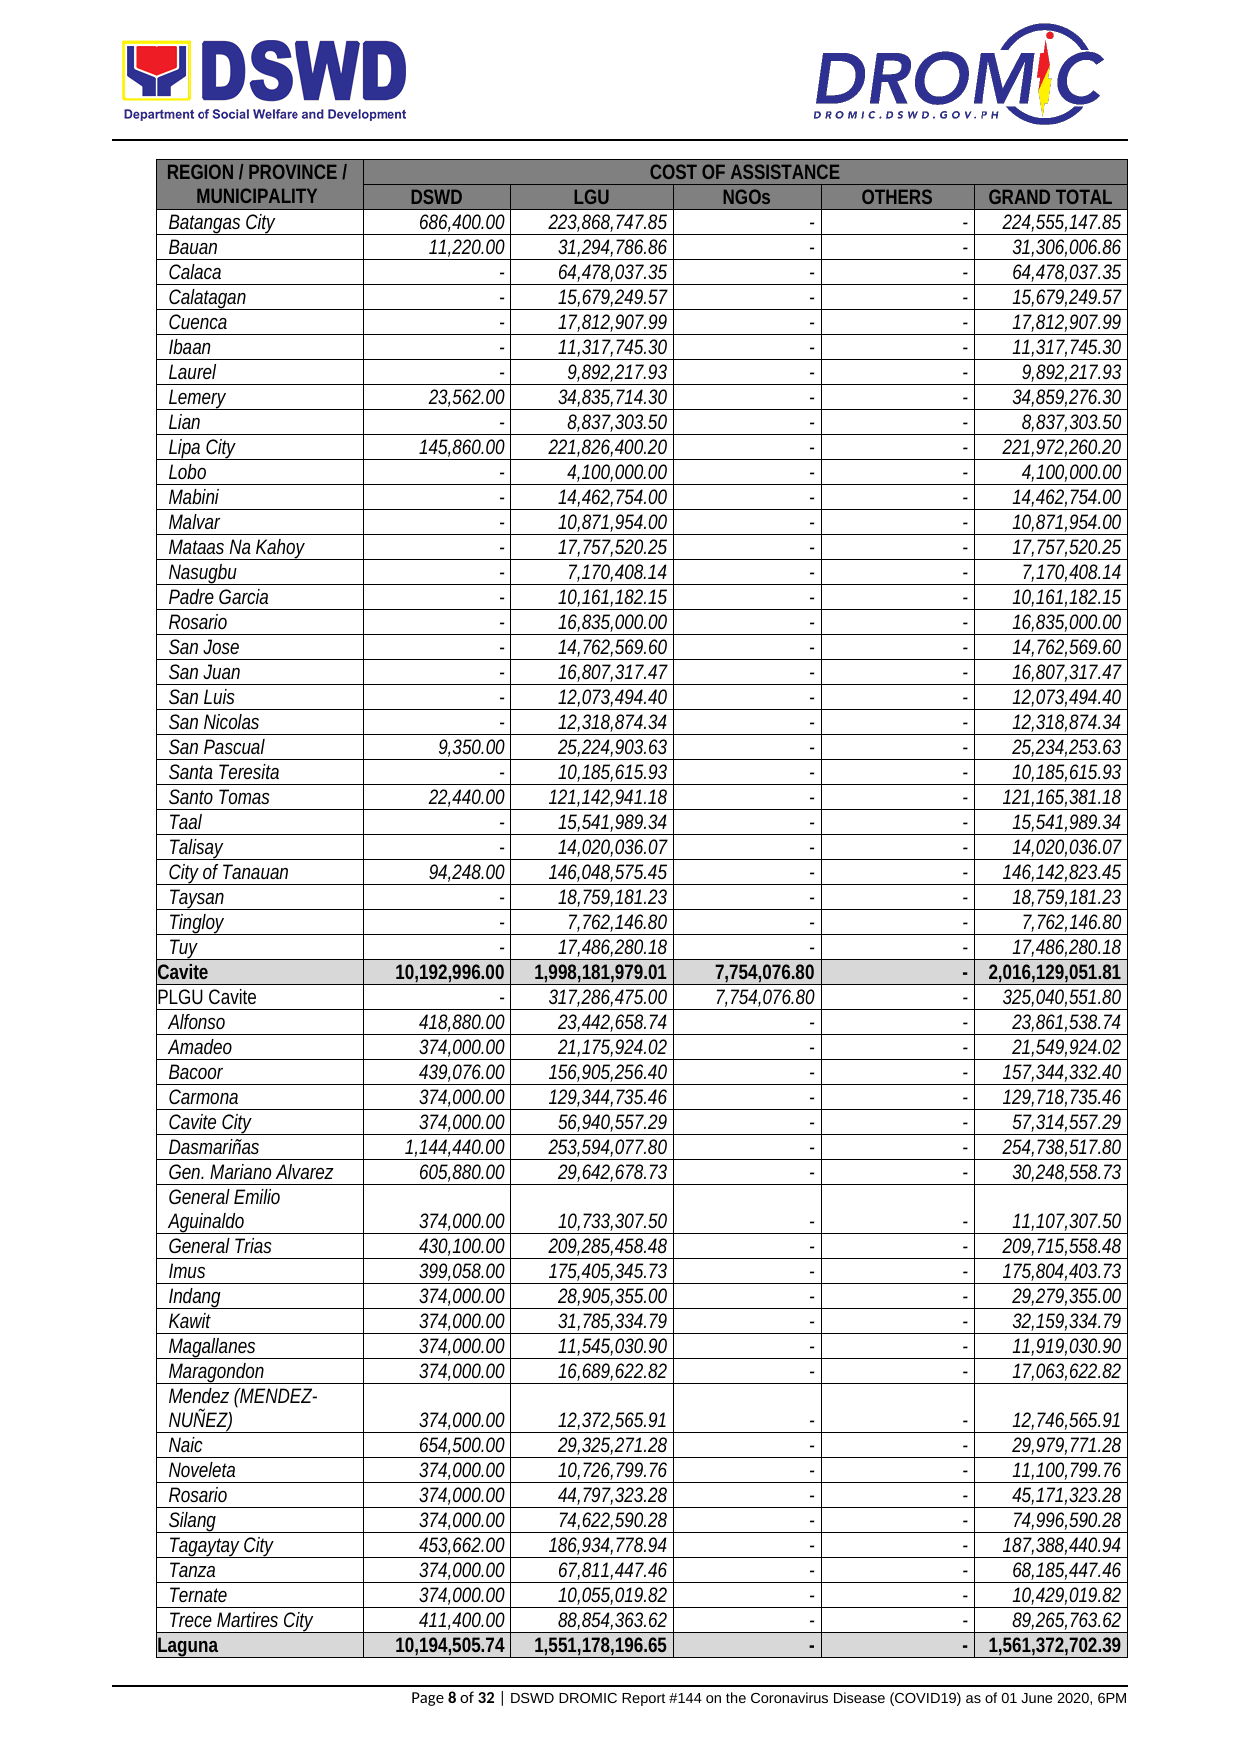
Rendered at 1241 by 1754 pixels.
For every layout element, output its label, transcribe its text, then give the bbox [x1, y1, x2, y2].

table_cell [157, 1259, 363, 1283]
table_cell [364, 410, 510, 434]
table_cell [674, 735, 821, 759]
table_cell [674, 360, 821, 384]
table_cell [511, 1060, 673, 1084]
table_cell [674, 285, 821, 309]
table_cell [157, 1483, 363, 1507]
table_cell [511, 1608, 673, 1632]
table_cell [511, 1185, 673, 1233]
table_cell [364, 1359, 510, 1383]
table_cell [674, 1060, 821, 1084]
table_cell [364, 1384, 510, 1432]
table_cell GRAND TOTAL [975, 185, 1127, 209]
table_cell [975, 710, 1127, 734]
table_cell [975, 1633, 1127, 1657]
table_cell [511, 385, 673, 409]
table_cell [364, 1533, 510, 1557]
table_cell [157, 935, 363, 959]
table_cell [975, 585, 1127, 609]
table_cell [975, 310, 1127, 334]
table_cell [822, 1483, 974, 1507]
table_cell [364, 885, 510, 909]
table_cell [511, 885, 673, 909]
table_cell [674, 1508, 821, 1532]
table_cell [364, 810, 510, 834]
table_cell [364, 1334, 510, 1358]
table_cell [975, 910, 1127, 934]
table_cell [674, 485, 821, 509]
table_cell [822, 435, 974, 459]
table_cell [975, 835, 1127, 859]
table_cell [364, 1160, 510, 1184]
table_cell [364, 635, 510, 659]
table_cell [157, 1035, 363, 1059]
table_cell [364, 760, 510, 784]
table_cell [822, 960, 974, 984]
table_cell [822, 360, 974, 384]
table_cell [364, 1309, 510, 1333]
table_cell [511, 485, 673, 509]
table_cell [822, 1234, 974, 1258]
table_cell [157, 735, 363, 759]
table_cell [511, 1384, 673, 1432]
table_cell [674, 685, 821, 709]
table_header COST OF ASSISTANCE [364, 160, 1127, 184]
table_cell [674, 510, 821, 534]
table_header REGION / PROVINCE / MUNICIPALITY [157, 160, 363, 209]
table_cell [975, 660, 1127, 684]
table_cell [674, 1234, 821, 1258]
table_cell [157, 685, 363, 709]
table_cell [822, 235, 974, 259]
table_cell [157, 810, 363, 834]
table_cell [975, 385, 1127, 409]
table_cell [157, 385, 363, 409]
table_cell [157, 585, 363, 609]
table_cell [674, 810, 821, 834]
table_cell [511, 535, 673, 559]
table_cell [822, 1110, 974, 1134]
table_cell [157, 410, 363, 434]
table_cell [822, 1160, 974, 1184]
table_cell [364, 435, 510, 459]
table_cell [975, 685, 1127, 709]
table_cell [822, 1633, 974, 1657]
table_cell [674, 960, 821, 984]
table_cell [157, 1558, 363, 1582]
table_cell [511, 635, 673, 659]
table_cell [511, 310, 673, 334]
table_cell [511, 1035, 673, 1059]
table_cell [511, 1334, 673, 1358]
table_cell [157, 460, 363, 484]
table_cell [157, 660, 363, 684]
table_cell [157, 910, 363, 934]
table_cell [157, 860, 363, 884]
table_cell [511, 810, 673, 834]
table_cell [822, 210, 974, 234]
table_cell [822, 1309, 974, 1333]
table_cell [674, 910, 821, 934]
table_cell DSWD [364, 185, 510, 209]
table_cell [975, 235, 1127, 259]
table_cell NGOs [674, 185, 821, 209]
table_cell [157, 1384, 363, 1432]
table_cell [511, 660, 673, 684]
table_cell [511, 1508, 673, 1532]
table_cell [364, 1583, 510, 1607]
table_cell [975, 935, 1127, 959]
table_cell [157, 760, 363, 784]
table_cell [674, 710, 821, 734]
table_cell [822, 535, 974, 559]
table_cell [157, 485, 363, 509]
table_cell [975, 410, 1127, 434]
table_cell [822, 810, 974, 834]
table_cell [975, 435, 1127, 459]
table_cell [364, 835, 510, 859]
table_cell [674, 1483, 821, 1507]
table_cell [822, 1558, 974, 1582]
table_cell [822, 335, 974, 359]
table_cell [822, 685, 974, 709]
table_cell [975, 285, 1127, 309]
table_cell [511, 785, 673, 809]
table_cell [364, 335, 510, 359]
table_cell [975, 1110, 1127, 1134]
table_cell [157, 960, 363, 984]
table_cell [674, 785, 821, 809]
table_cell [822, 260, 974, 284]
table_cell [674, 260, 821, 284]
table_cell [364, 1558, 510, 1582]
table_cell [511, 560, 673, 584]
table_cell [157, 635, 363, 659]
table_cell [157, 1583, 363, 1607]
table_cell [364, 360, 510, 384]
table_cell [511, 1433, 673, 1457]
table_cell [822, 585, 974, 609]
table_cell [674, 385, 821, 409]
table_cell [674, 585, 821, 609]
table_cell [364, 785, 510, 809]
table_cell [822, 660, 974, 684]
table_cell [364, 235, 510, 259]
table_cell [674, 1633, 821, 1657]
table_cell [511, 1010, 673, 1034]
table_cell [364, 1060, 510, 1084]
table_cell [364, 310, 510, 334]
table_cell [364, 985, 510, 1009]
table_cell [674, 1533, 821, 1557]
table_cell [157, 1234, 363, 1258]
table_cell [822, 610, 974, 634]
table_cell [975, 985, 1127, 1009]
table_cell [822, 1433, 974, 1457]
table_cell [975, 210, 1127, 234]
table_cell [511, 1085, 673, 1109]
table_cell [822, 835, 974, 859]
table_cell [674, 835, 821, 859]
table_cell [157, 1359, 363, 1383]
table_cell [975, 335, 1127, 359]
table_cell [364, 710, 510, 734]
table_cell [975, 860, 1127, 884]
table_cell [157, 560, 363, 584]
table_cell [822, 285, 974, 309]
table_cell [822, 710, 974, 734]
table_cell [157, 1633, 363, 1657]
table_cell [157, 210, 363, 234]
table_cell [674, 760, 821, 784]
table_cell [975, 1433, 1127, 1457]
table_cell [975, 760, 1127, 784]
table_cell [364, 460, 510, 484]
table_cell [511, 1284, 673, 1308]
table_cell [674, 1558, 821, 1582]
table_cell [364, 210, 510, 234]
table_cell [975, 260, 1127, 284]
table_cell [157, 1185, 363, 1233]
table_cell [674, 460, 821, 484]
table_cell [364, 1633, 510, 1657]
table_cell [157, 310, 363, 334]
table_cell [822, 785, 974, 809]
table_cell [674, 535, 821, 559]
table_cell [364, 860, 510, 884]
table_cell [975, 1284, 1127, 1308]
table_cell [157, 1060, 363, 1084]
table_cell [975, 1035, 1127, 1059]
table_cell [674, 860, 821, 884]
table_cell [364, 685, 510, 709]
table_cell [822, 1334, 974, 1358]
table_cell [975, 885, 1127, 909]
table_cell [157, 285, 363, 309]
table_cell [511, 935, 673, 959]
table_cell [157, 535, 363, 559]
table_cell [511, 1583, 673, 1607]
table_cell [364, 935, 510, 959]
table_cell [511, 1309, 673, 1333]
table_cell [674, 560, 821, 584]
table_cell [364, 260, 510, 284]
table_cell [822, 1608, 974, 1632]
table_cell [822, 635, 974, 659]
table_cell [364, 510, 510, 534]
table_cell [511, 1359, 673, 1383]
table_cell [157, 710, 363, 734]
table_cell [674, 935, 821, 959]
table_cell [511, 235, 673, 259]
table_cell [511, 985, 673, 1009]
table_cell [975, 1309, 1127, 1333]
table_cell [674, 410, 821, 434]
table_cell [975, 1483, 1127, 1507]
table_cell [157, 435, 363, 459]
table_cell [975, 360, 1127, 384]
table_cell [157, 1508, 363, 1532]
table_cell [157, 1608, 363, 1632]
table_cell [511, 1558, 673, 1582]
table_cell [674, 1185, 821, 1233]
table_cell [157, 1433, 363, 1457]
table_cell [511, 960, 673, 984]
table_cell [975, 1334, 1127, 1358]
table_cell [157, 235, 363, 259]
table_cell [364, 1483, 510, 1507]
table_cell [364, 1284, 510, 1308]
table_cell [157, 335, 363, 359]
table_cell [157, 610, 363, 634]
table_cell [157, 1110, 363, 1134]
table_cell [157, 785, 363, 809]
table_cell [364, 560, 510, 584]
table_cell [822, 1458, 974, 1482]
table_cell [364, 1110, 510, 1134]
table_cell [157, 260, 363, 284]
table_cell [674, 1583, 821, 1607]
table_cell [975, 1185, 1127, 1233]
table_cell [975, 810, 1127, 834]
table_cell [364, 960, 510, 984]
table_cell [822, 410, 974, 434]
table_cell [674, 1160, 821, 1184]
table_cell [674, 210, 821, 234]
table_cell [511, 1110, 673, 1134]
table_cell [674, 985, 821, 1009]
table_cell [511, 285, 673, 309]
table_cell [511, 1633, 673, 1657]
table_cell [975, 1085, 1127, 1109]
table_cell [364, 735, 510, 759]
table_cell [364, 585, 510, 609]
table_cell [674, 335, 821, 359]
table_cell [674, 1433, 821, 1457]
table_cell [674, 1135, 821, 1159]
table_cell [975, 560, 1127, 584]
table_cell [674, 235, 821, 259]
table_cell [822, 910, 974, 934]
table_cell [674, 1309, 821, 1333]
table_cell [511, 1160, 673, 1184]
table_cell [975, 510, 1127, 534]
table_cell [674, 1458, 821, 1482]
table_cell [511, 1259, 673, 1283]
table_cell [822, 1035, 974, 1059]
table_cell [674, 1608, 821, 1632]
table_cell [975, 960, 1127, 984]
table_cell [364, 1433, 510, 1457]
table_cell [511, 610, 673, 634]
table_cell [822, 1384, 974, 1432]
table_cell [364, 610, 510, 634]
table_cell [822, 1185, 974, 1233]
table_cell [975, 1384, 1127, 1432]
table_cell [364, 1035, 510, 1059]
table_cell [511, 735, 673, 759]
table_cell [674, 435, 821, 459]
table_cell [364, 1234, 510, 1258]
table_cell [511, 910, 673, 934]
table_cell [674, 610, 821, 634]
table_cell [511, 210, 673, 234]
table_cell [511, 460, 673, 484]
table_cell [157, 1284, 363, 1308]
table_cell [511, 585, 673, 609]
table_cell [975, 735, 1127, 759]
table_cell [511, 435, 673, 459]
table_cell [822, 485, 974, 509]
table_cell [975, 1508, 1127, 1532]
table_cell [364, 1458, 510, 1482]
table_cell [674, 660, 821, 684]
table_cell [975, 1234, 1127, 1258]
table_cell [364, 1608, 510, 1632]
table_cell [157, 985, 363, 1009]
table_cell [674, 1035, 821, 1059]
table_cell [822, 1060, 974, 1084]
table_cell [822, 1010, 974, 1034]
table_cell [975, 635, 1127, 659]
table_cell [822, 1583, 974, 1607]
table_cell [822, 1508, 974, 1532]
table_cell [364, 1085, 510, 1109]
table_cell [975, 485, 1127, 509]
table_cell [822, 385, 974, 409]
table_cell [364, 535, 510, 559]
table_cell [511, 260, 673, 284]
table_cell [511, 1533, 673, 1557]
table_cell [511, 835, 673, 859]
picture [781, 23, 1133, 125]
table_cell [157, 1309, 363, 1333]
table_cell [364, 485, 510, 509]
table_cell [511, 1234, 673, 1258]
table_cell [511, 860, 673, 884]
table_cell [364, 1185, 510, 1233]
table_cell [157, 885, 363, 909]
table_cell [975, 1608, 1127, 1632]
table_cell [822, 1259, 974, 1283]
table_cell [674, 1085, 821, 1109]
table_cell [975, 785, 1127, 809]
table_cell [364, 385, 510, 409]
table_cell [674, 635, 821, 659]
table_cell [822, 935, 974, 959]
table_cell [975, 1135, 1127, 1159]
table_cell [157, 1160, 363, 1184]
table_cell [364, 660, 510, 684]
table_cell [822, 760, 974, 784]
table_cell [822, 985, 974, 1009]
table_cell LGU [511, 185, 673, 209]
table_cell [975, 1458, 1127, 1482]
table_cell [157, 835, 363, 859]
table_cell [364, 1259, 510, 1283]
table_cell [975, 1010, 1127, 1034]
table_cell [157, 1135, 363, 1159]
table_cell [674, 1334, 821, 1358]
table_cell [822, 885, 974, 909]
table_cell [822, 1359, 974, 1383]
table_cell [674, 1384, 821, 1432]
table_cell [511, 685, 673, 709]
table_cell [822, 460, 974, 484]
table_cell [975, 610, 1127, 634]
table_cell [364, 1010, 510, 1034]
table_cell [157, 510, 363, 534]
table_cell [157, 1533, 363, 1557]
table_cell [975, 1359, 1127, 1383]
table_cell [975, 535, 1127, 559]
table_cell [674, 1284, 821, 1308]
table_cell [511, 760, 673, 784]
table_cell OTHERS [822, 185, 974, 209]
picture [112, 37, 417, 125]
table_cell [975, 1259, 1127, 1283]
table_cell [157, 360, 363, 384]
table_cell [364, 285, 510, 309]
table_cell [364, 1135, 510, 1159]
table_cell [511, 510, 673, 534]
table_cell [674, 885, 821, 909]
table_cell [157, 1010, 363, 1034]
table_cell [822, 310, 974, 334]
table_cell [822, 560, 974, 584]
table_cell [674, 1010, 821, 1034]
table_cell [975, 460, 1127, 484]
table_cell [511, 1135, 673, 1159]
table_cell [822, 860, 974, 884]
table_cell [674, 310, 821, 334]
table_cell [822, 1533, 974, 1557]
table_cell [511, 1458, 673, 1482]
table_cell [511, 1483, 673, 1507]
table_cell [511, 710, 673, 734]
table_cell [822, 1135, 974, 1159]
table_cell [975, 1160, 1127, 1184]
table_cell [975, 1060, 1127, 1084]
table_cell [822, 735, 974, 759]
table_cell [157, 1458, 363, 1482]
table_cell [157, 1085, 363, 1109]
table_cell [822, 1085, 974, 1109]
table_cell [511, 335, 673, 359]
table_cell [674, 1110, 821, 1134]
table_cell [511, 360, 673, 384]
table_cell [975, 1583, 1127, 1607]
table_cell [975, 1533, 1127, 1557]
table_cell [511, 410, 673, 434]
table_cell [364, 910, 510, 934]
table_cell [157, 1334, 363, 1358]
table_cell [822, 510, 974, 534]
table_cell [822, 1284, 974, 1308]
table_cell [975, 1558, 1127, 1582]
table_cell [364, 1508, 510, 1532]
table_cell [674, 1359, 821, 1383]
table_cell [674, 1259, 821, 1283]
